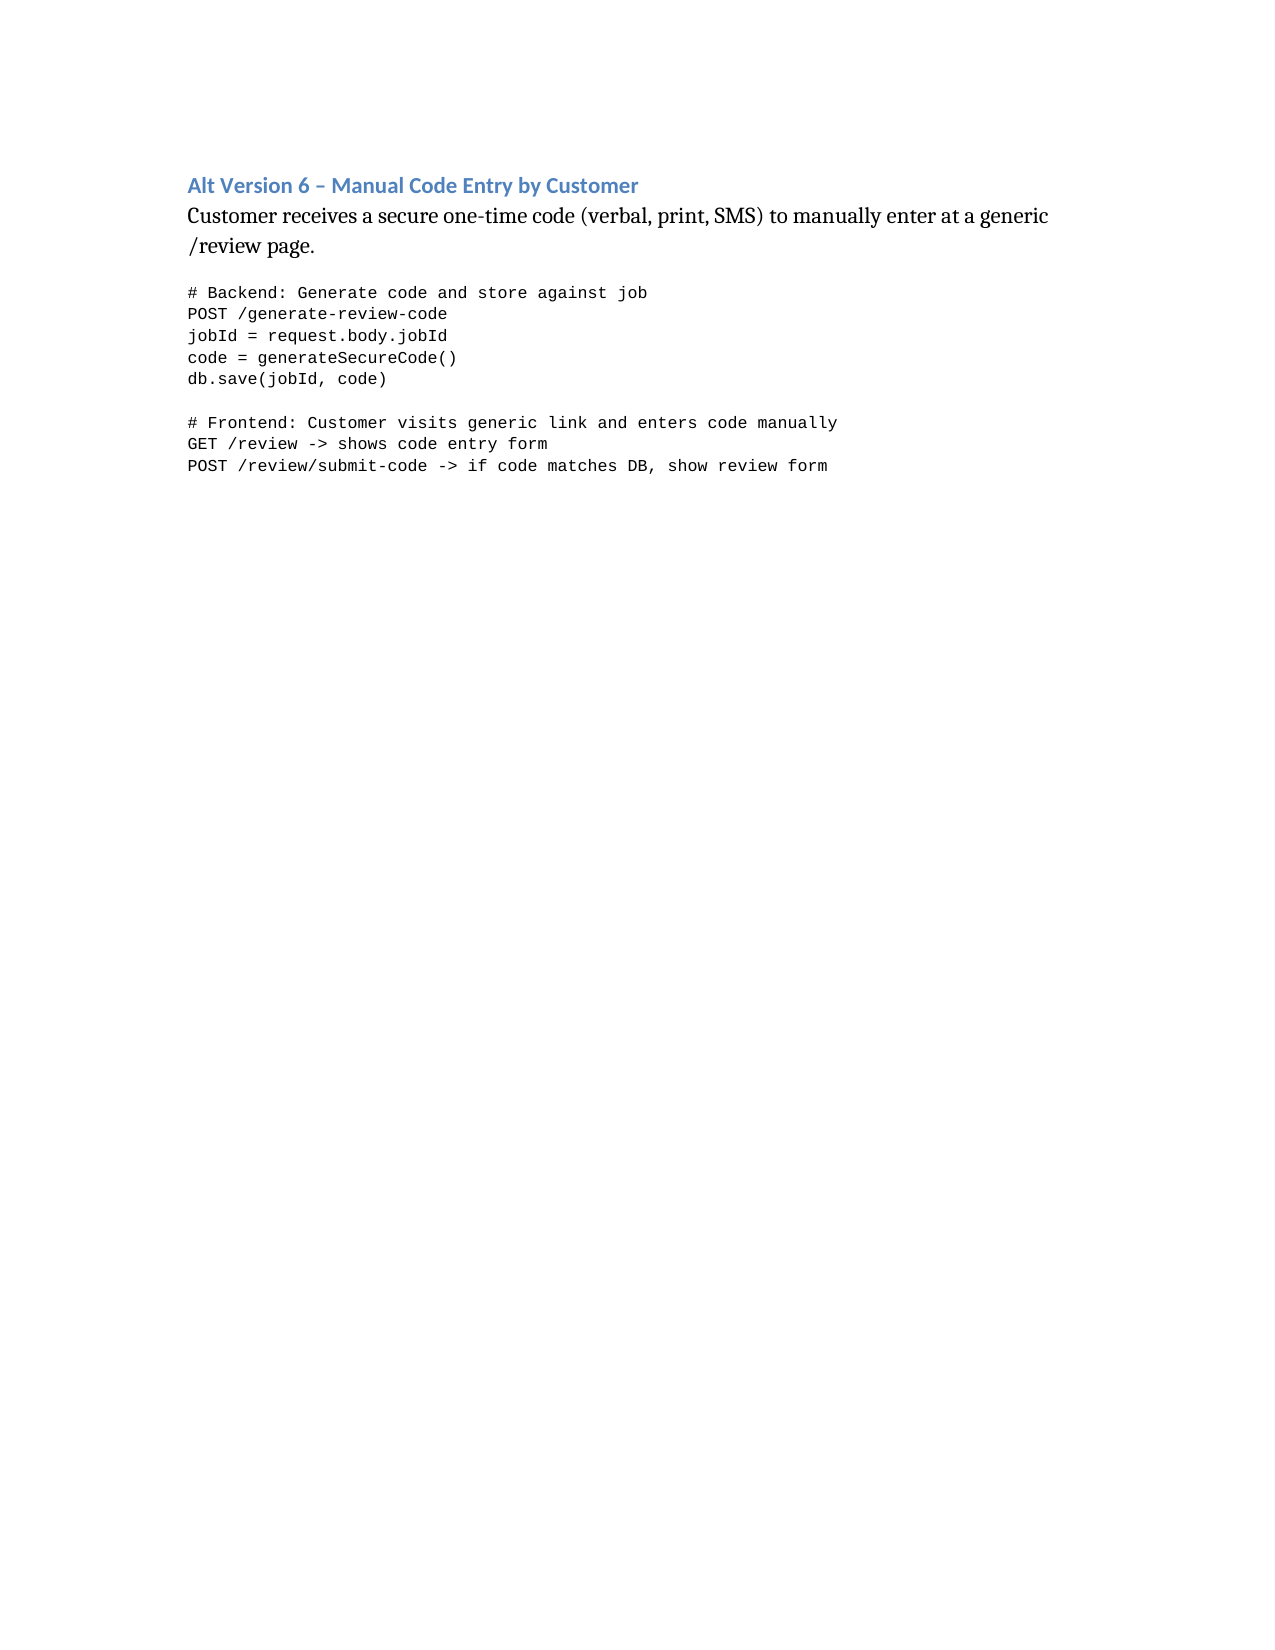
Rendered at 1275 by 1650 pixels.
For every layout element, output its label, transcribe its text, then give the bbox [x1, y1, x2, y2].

text # Backend: Generate code and store against job POST /generate-review-code jobId = request.body.jobId code = generateSecureCode() db.save(jobId, code) # Frontend: Customer visits generic link and enters code manually GET /review -> shows code entry form POST /review/submit-code -> if code matches DB, show review form [187, 284, 1087, 476]
subtitle Alt Version 6 – Manual Code Entry by Customer [187, 171, 1087, 199]
text Customer receives a secure one-time code (verbal, print, SMS) to manually enter at a generic /review page. [187, 203, 1087, 259]
